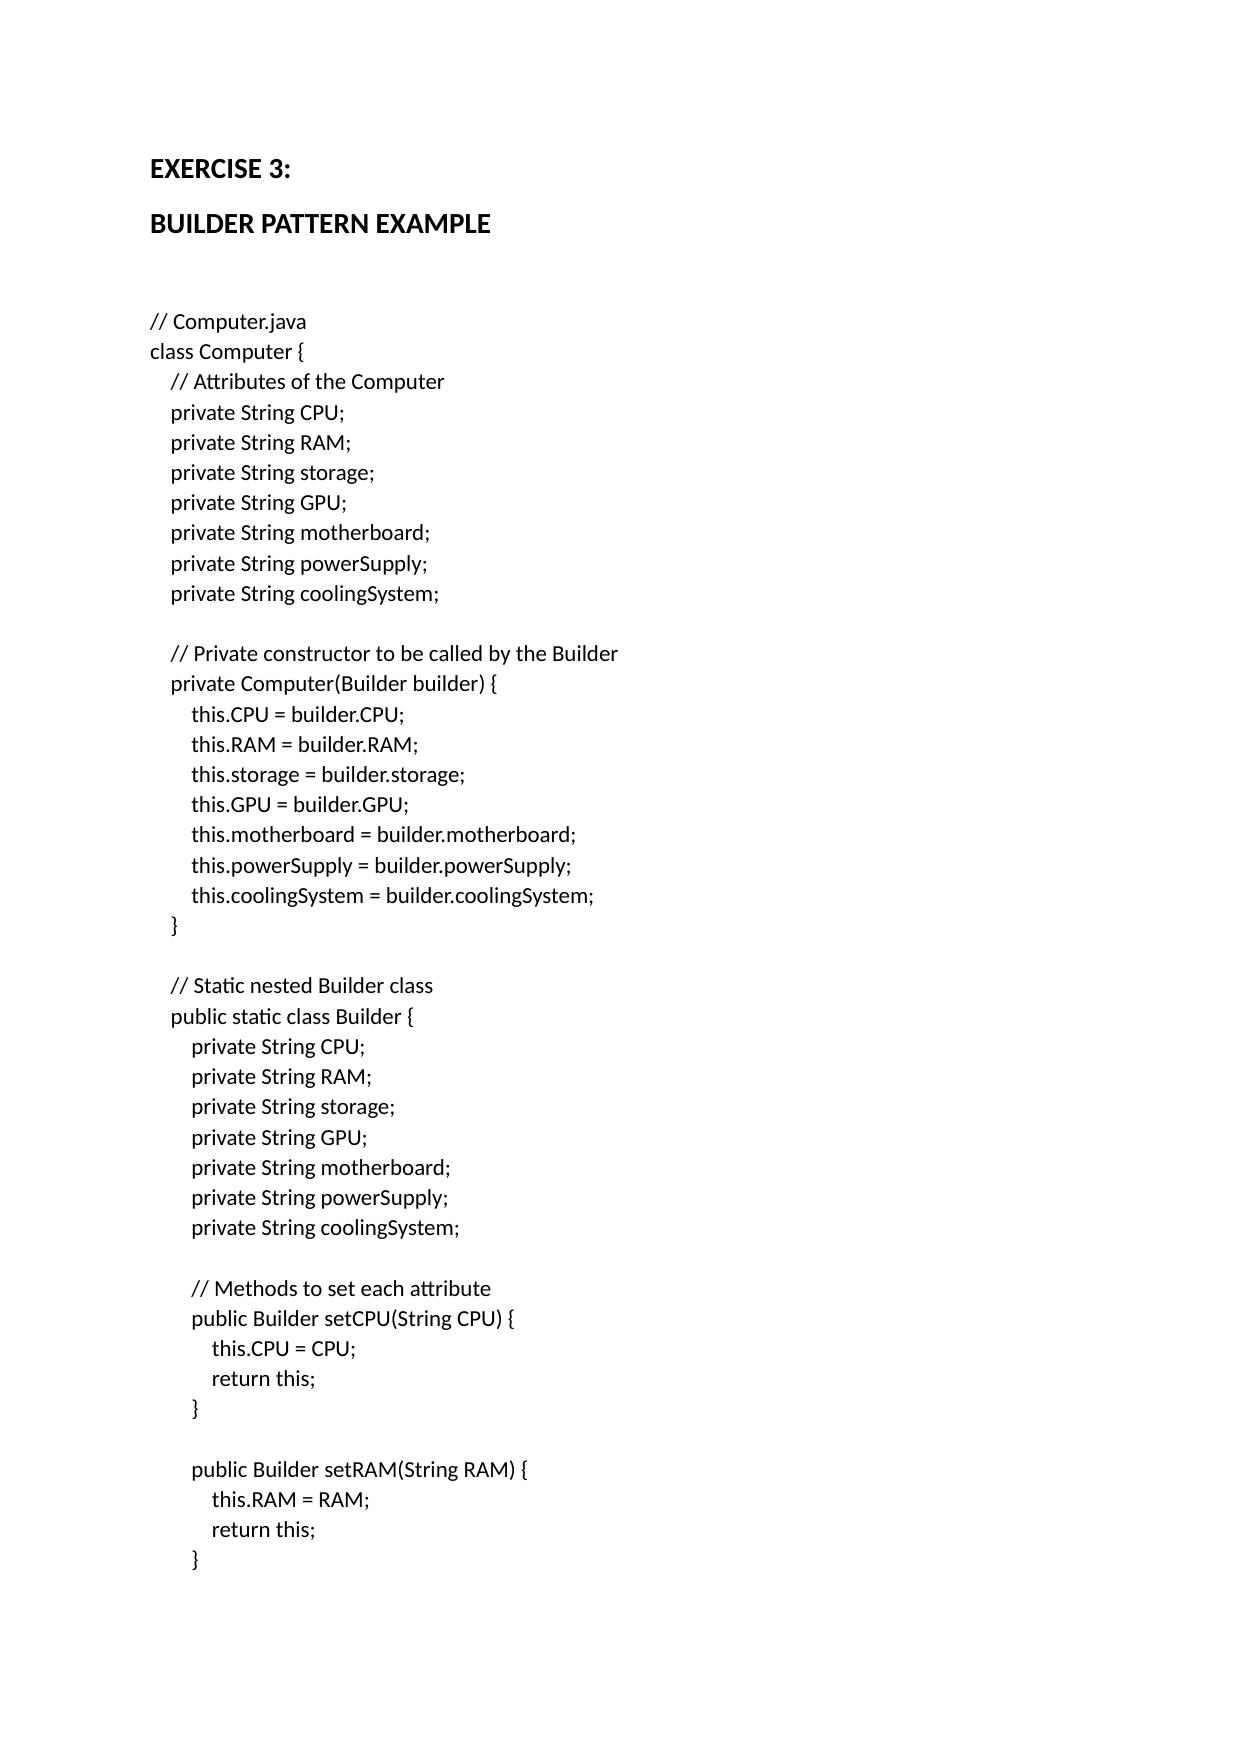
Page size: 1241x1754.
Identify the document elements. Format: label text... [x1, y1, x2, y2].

text BUILDER PATTERN EXAMPLE [150, 205, 1090, 241]
text EXERCISE 3: [150, 150, 1090, 186]
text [150, 307, 1090, 1604]
